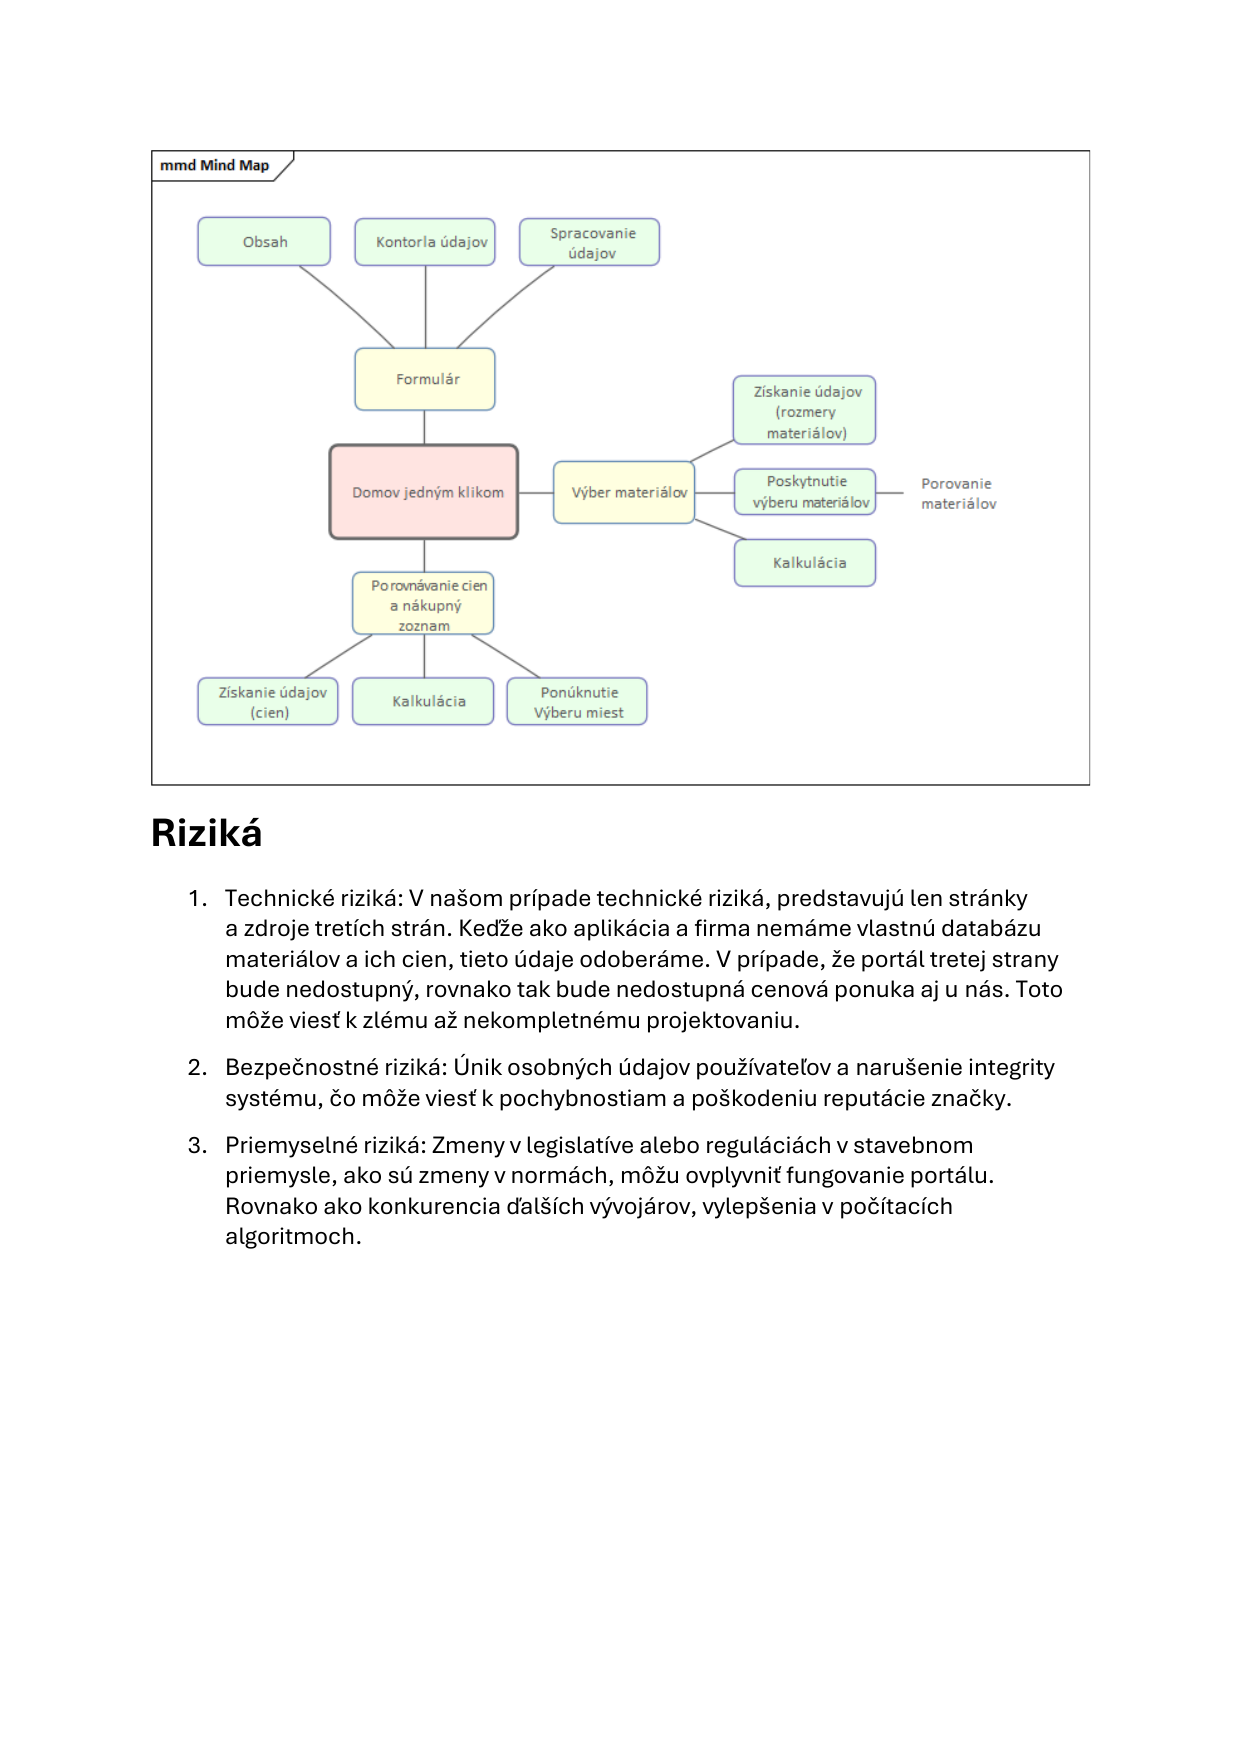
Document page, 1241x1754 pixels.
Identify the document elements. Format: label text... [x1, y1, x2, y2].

picture [150, 150, 1091, 787]
list Technické riziká: V našom prípade technické riziká, predstavujú len stránky a zdroje tretích strán. Keďže ako aplikácia a firma nemáme vlastnú databázu materiálov a ich cien, tieto údaje odoberáme. V prípade, že portál tretej strany bude nedostupný, rovnako tak bude nedostupná cenová ponuka aj u nás. Toto môže viesť k zlému až nekompletnému projektovaniu. [187, 883, 1090, 1035]
list Bezpečnostné riziká: Únik osobných údajov používateľov a narušenie integrity systému, čo môže viesť k pochybnostiam a poškodeniu reputácie značky. [187, 1052, 1090, 1113]
text Riziká [150, 808, 1090, 858]
list Priemyselné riziká: Zmeny v legislatíve alebo reguláciách v stavebnom priemysle, ako sú zmeny v normách, môžu ovplyvniť fungovanie portálu. Rovnako ako konkurencia ďalších vývojárov, vylepšenia v počítacích algoritmoch. [187, 1130, 1090, 1252]
